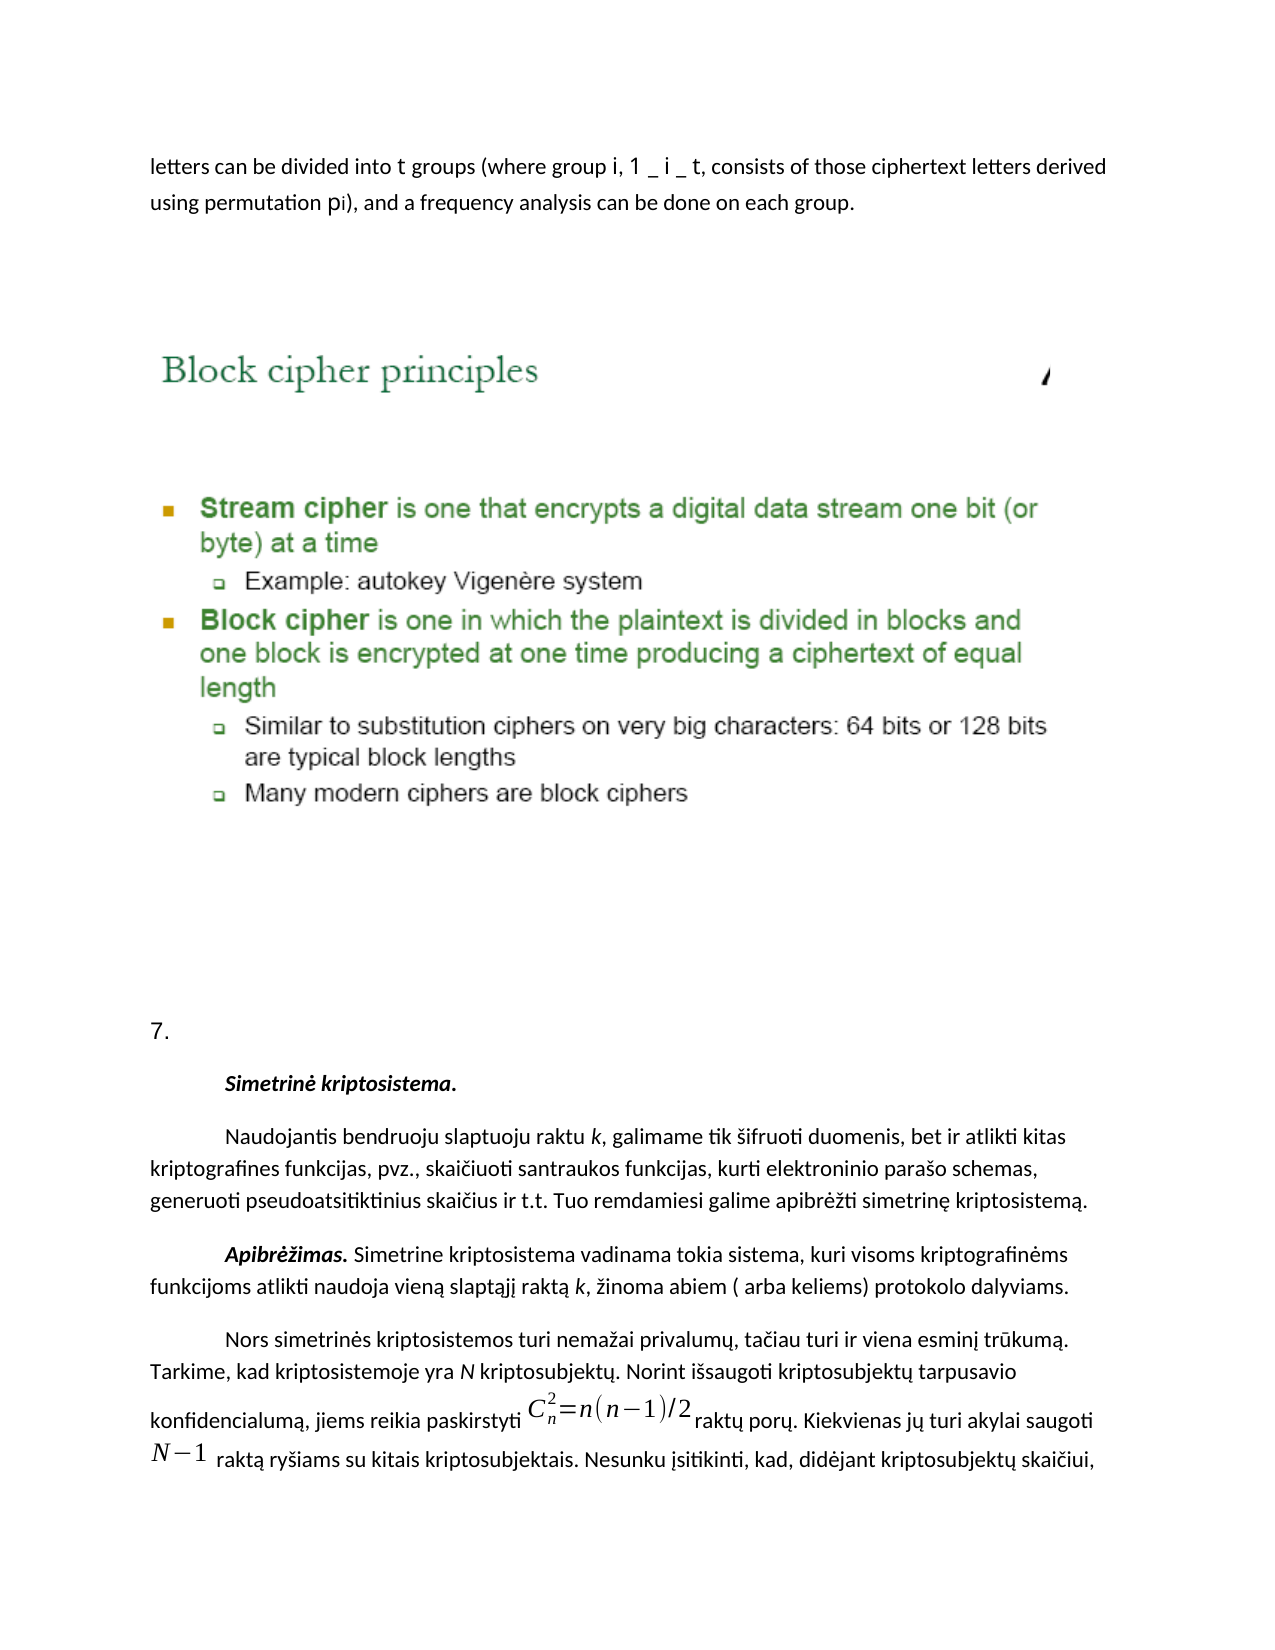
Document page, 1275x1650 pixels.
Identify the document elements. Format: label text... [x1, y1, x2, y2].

text 7. [150, 1017, 1125, 1044]
text Simetrinė kriptosistema. [150, 1069, 1125, 1097]
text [150, 150, 1125, 217]
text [150, 1325, 1125, 1474]
text Apibrėžimas. Simetrine kriptosistema vadinama tokia sistema, kuri visoms kriptografinėms funkcijoms atlikti naudoja vieną slaptąjį raktą k, žinoma abiem ( arba keliems) dalyviams. [150, 1240, 1125, 1300]
text Naudojantis bendruoju slaptuoju raktu k, galimame tik šifruoti duomenis, bet ir atlikti kitas kriptografines funkcijas, pvz., skaičiuoti santraukos funkcijas, kurti elektroninio parašo schemas, generuoti pseudoatsitiktinius skaičius ir t.t. Tuo remdamiesi galime apibrėžti simetrinę kriptosistemą. [150, 1122, 1125, 1215]
